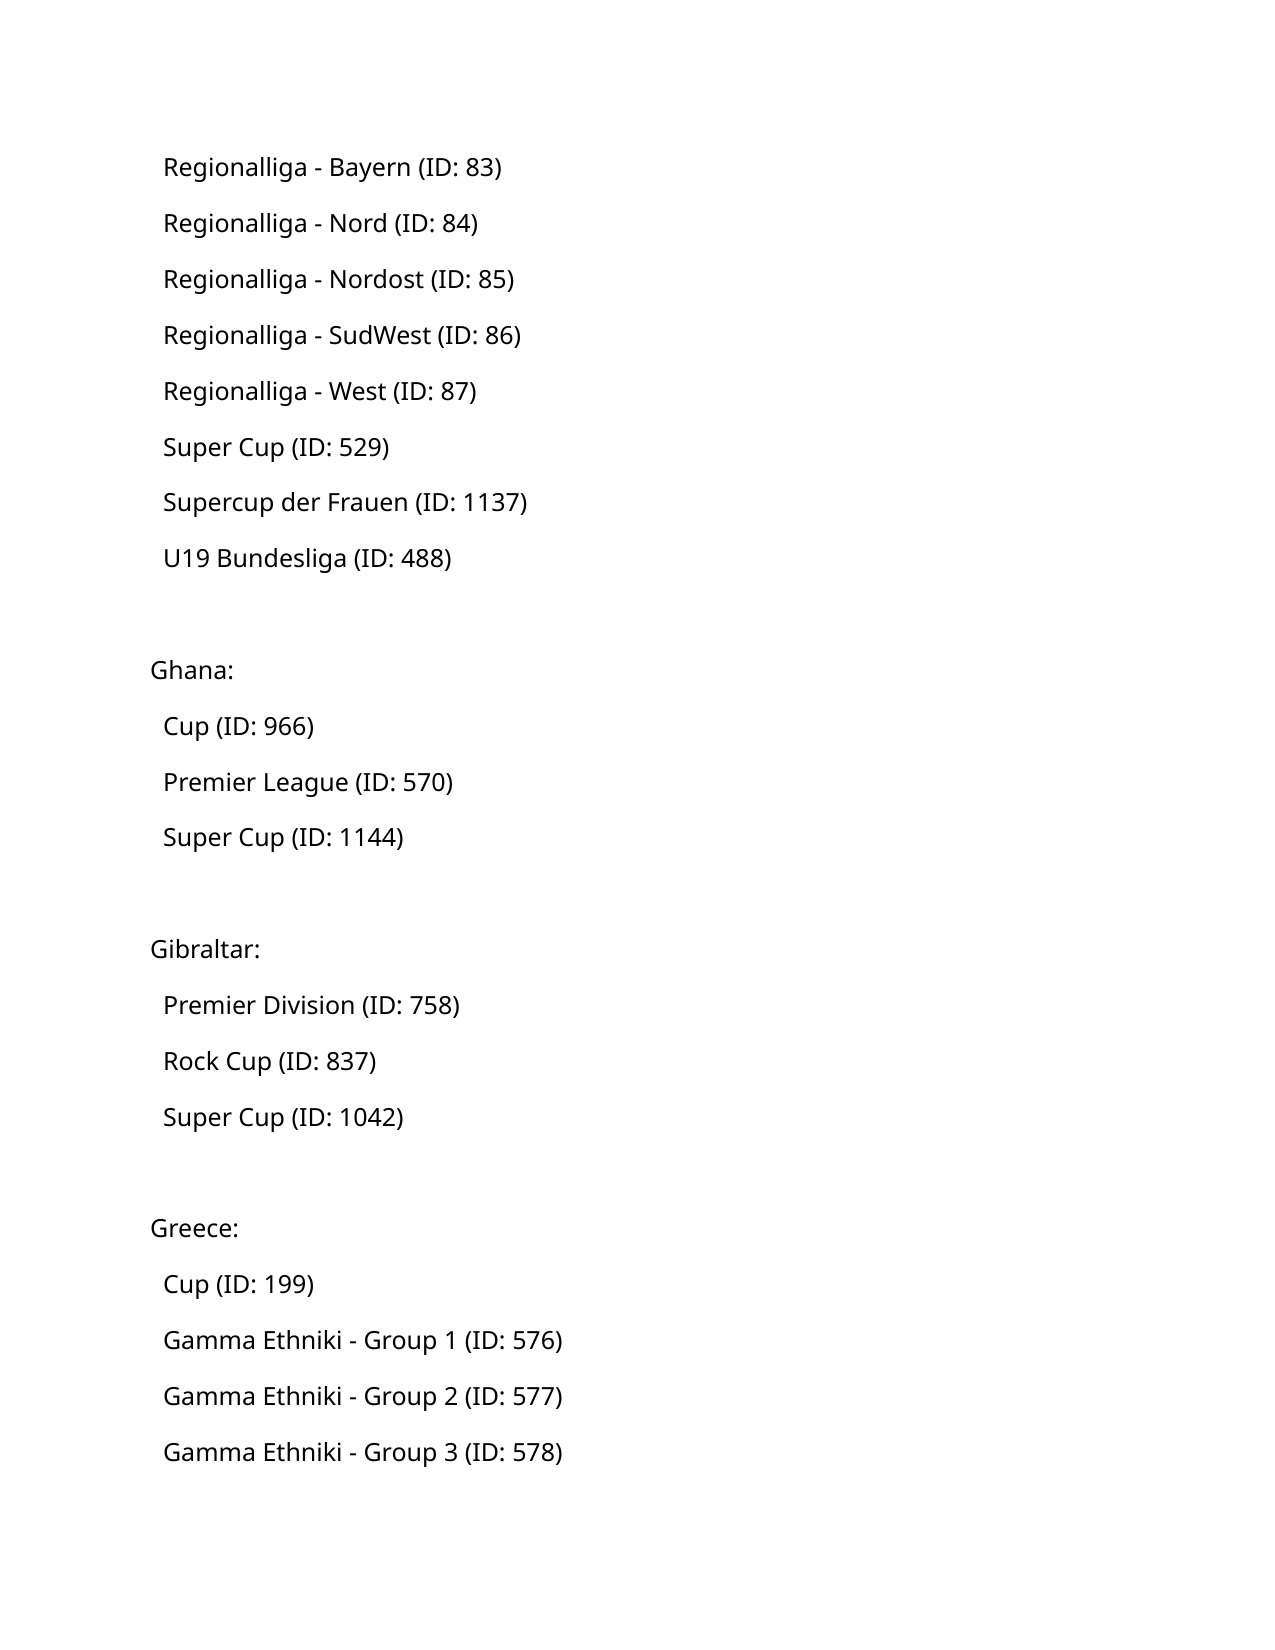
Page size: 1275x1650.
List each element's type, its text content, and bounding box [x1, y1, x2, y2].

text Greece: [150, 1211, 1125, 1245]
text Super Cup (ID: 529) [150, 429, 1125, 463]
text Regionalliga - West (ID: 87) [150, 373, 1125, 407]
text Super Cup (ID: 1042) [150, 1099, 1125, 1133]
text Supercup der Frauen (ID: 1137) [150, 485, 1125, 519]
text Regionalliga - Nord (ID: 84) [150, 206, 1125, 240]
text Gibraltar: [150, 932, 1125, 966]
text Cup (ID: 966) [150, 708, 1125, 742]
text Regionalliga - Bayern (ID: 83) [150, 150, 1125, 184]
text U19 Bundesliga (ID: 488) [150, 541, 1125, 575]
text Rock Cup (ID: 837) [150, 1043, 1125, 1077]
text Cup (ID: 199) [150, 1267, 1125, 1301]
text Ghana: [150, 652, 1125, 687]
text Gamma Ethniki - Group 1 (ID: 576) [150, 1322, 1125, 1357]
text Regionalliga - Nordost (ID: 85) [150, 262, 1125, 296]
text Gamma Ethniki - Group 3 (ID: 578) [150, 1434, 1125, 1468]
text Regionalliga - SudWest (ID: 86) [150, 317, 1125, 352]
text Gamma Ethniki - Group 2 (ID: 577) [150, 1378, 1125, 1412]
text Super Cup (ID: 1144) [150, 820, 1125, 854]
text Premier Division (ID: 758) [150, 987, 1125, 1022]
text Premier League (ID: 570) [150, 764, 1125, 798]
